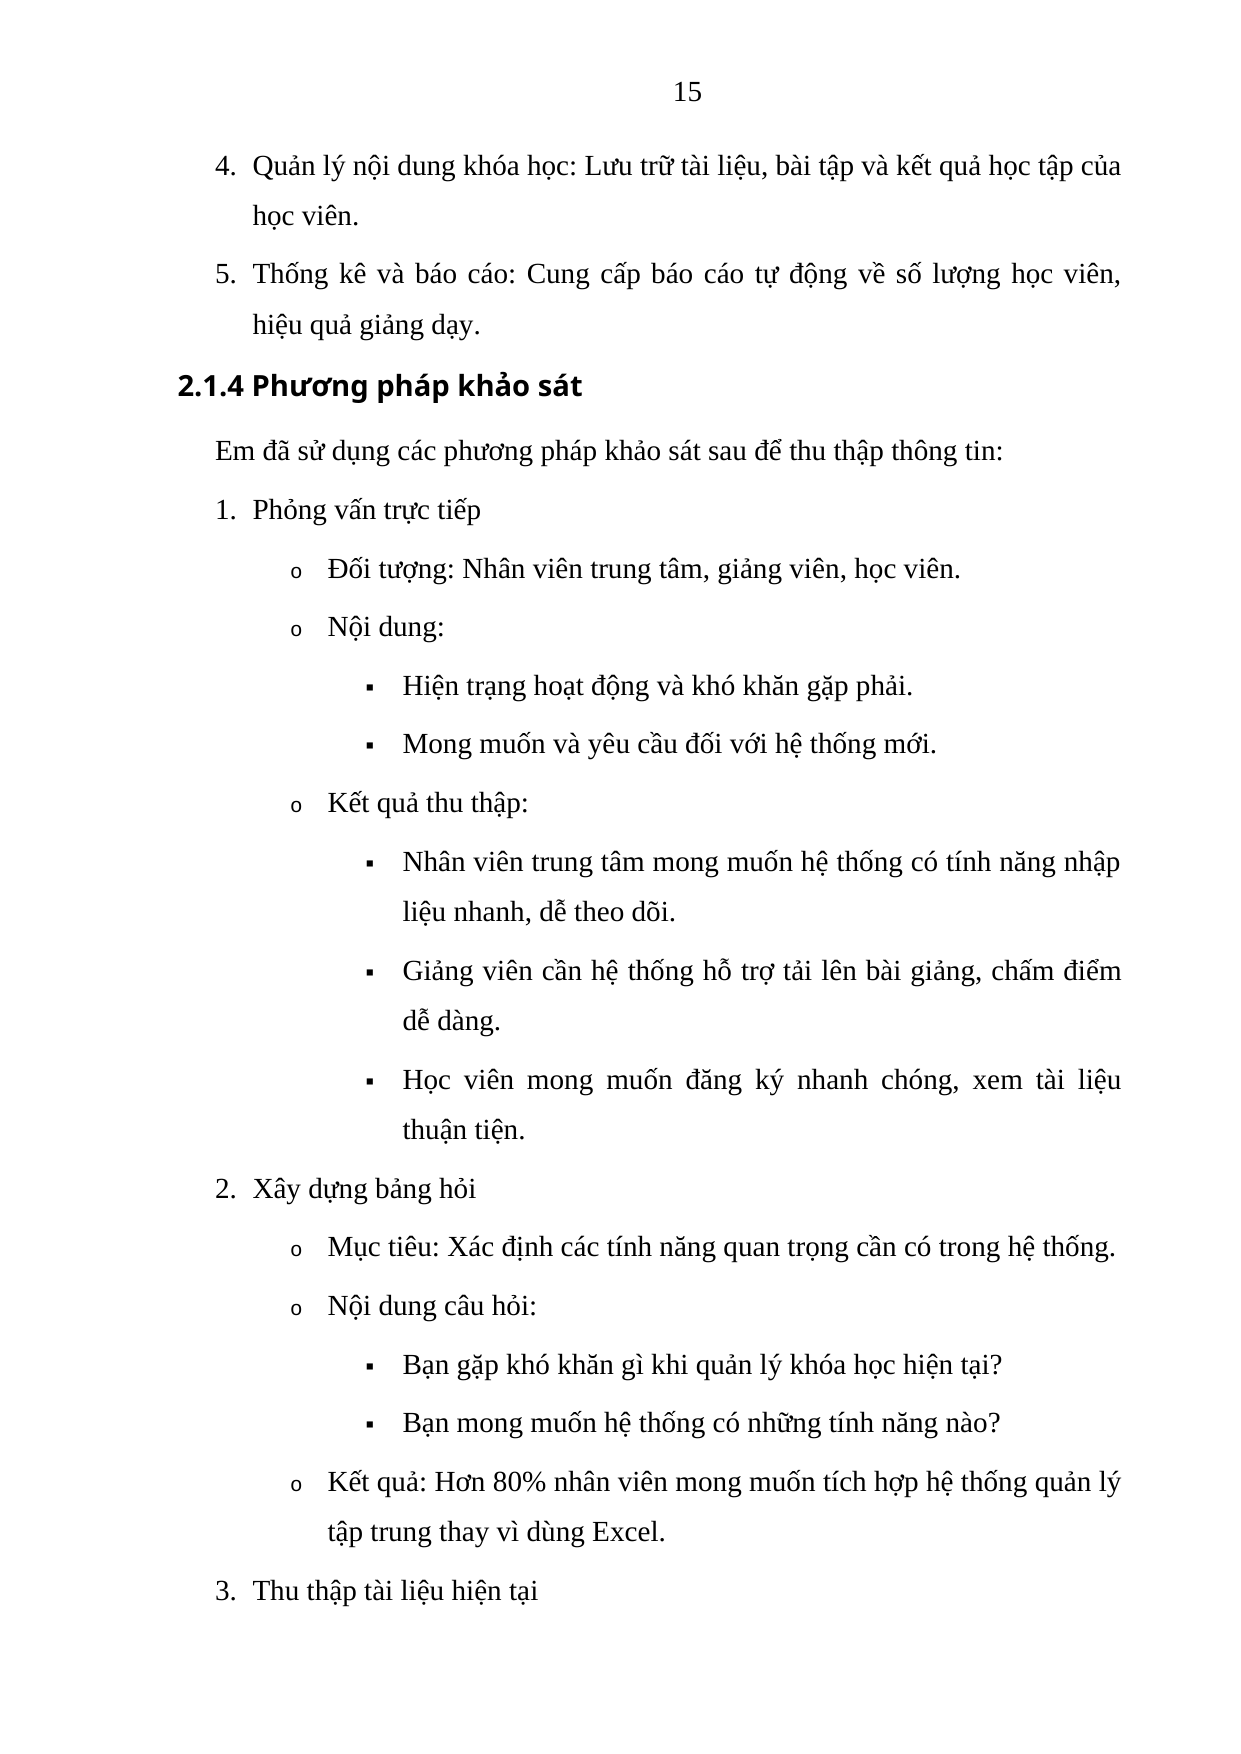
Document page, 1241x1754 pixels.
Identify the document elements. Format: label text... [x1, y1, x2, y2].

list Giảng viên cần hệ thống hỗ trợ tải lên bài giảng, chấm điểm dễ dàng. [365, 953, 1122, 1037]
list Phỏng vấn trực tiếp [215, 492, 1122, 526]
list Nhân viên trung tâm mong muốn hệ thống có tính năng nhập liệu nhanh, dễ theo dõi. [365, 844, 1122, 928]
list Xây dựng bảng hỏi [215, 1171, 1122, 1204]
list Mong muốn và yêu cầu đối với hệ thống mới. [365, 727, 1122, 760]
text Em đã sử dụng các phương pháp khảo sát sau để thu thập thông tin: [177, 433, 1122, 467]
list Học viên mong muốn đăng ký nhanh chóng, xem tài liệu thuận tiện. [365, 1062, 1122, 1146]
list Bạn gặp khó khăn gì khi quản lý khóa học hiện tại? [365, 1347, 1122, 1380]
list Thống kê và báo cáo: Cung cấp báo cáo tự động về số lượng học viên, hiệu quả giảng dạy. [215, 257, 1122, 341]
list Hiện trạng hoạt động và khó khăn gặp phải. [365, 668, 1122, 702]
list Bạn mong muốn hệ thống có những tính năng nào? [365, 1405, 1122, 1439]
list Nội dung câu hỏi: [290, 1288, 1122, 1322]
list Nội dung: [290, 609, 1122, 643]
list Đối tượng: Nhân viên trung tâm, giảng viên, học viên. [290, 551, 1122, 584]
subtitle 2.1.4 Phương pháp khảo sát [177, 366, 1122, 405]
list Kết quả: Hơn 80% nhân viên mong muốn tích hợp hệ thống quản lý tập trung thay vì dùng Excel. [290, 1464, 1122, 1548]
list Mục tiêu: Xác định các tính năng quan trọng cần có trong hệ thống. [290, 1229, 1122, 1263]
list Thu thập tài liệu hiện tại [215, 1573, 1122, 1607]
list Quản lý nội dung khóa học: Lưu trữ tài liệu, bài tập và kết quả học tập của học viên. [215, 148, 1122, 232]
list Kết quả thu thập: [290, 785, 1122, 819]
